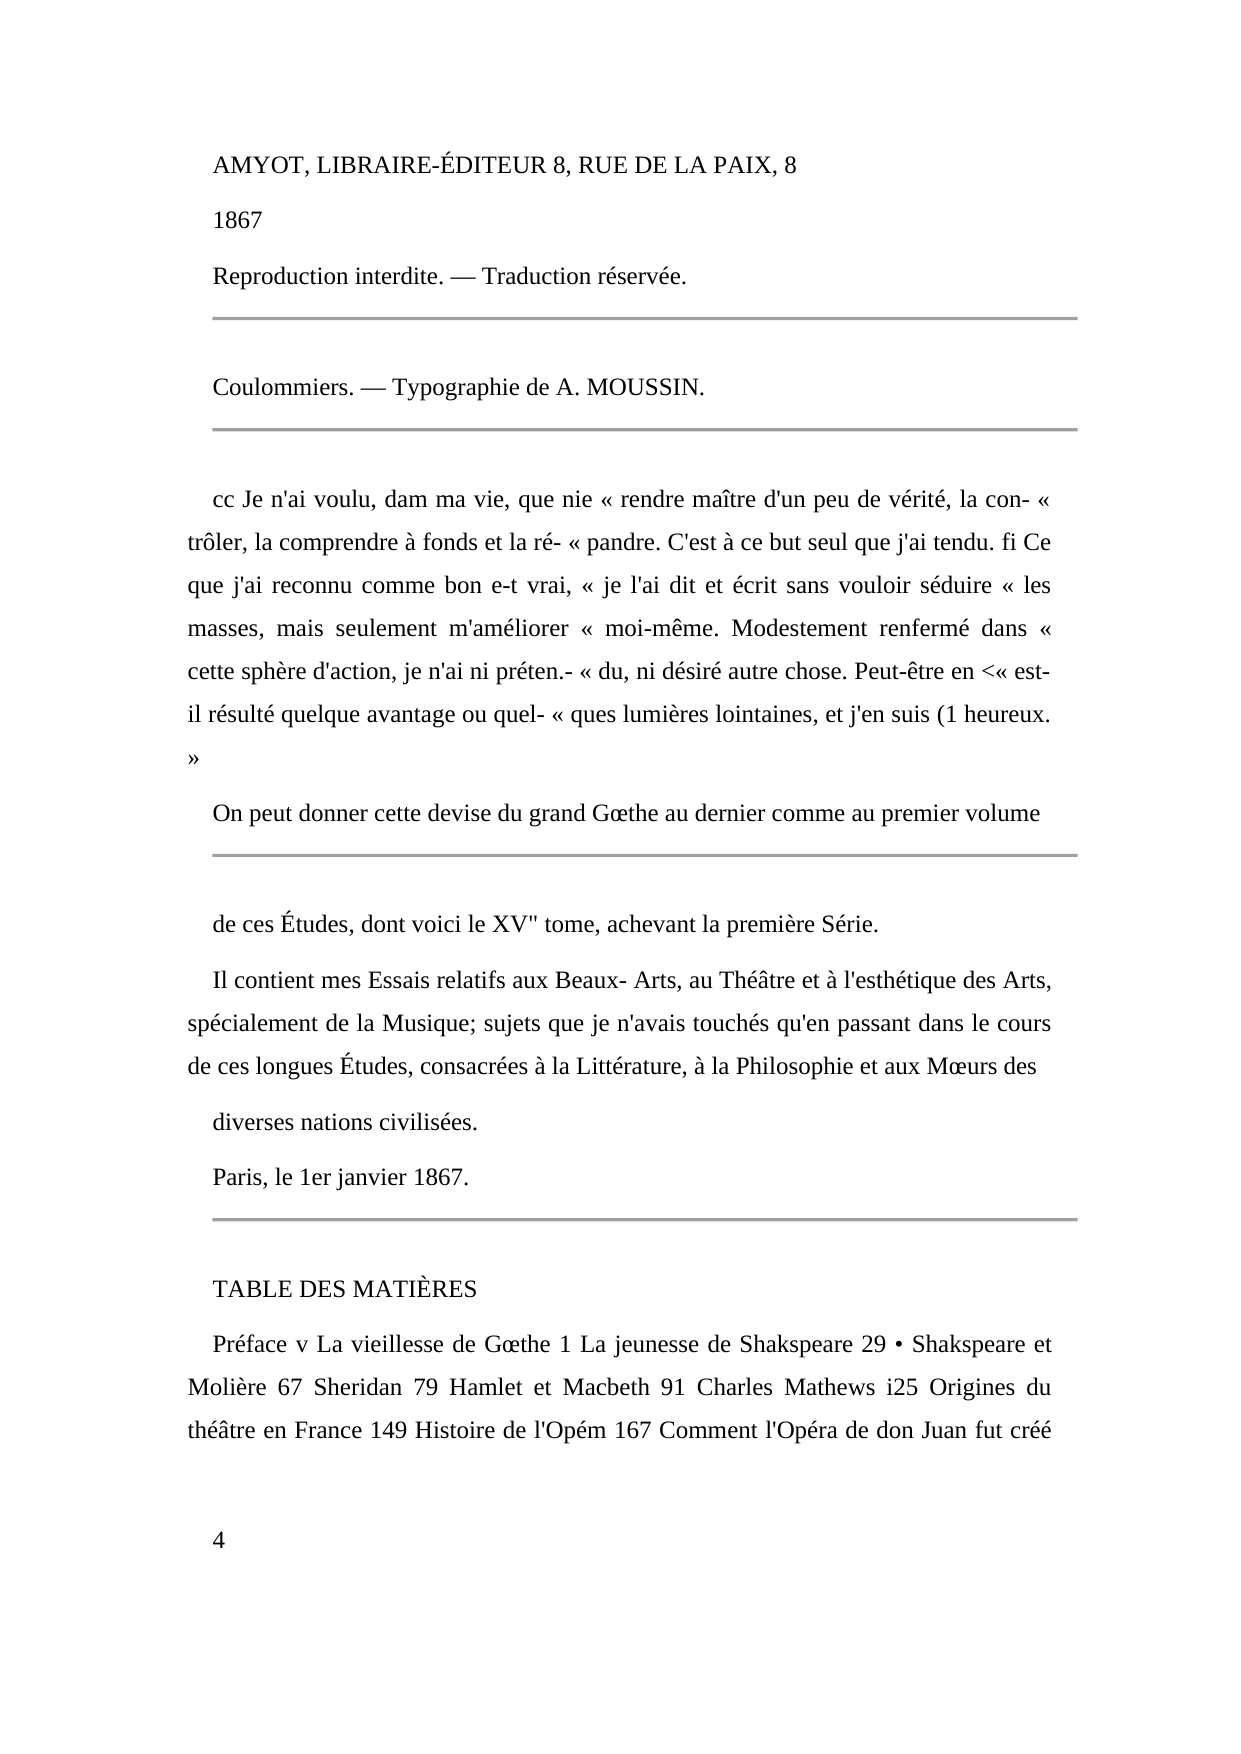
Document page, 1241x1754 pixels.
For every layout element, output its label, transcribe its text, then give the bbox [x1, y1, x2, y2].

text Il contient mes Essais relatifs aux Beaux- Arts, au Théâtre et à l'esthétique des Arts, spécialement de la Musique; sujets que je n'avais touchés qu'en passant dans le cours de ces longues Études, consacrées à la Littérature, à la Philosophie et aux Mœurs des [187, 965, 1053, 1080]
text AMYOT, LIBRAIRE-ÉDITEUR 8, RUE DE LA PAIX, 8 [187, 150, 1053, 179]
text 1867 [187, 206, 1053, 234]
text Paris, le 1er janvier 1867. [187, 1162, 1053, 1191]
text de ces Études, dont voici le XV" tome, achevant la première Série. [187, 909, 1053, 938]
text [187, 1329, 1053, 1444]
text diverses nations civilisées. [187, 1107, 1053, 1136]
text TABLE DES MATIÈRES [187, 1274, 1053, 1302]
text On peut donner cette devise du grand Gœthe au dernier comme au premier volume [187, 798, 1053, 827]
text cc Je n'ai voulu, dam ma vie, que nie « rendre maître d'un peu de vérité, la con- « trôler, la comprendre à fonds et la ré- « pandre. C'est à ce but seul que j'ai tendu. fi Ce que j'ai reconnu comme bon e-t vrai, « je l'ai dit et écrit sans vouloir séduire « les masses, mais seulement m'améliorer « moi-même. Modestement renfermé dans « cette sphère d'action, je n'ai ni préten.- « du, ni désiré autre chose. Peut-être en <« est-il résulté quelque avantage ou quel- « ques lumières lointaines, et j'en suis (1 heureux. » [187, 484, 1053, 771]
text Reproduction interdite. — Traduction réservée. [187, 261, 1053, 290]
text Coulommiers. — Typographie de A. MOUSSIN. [187, 372, 1053, 401]
